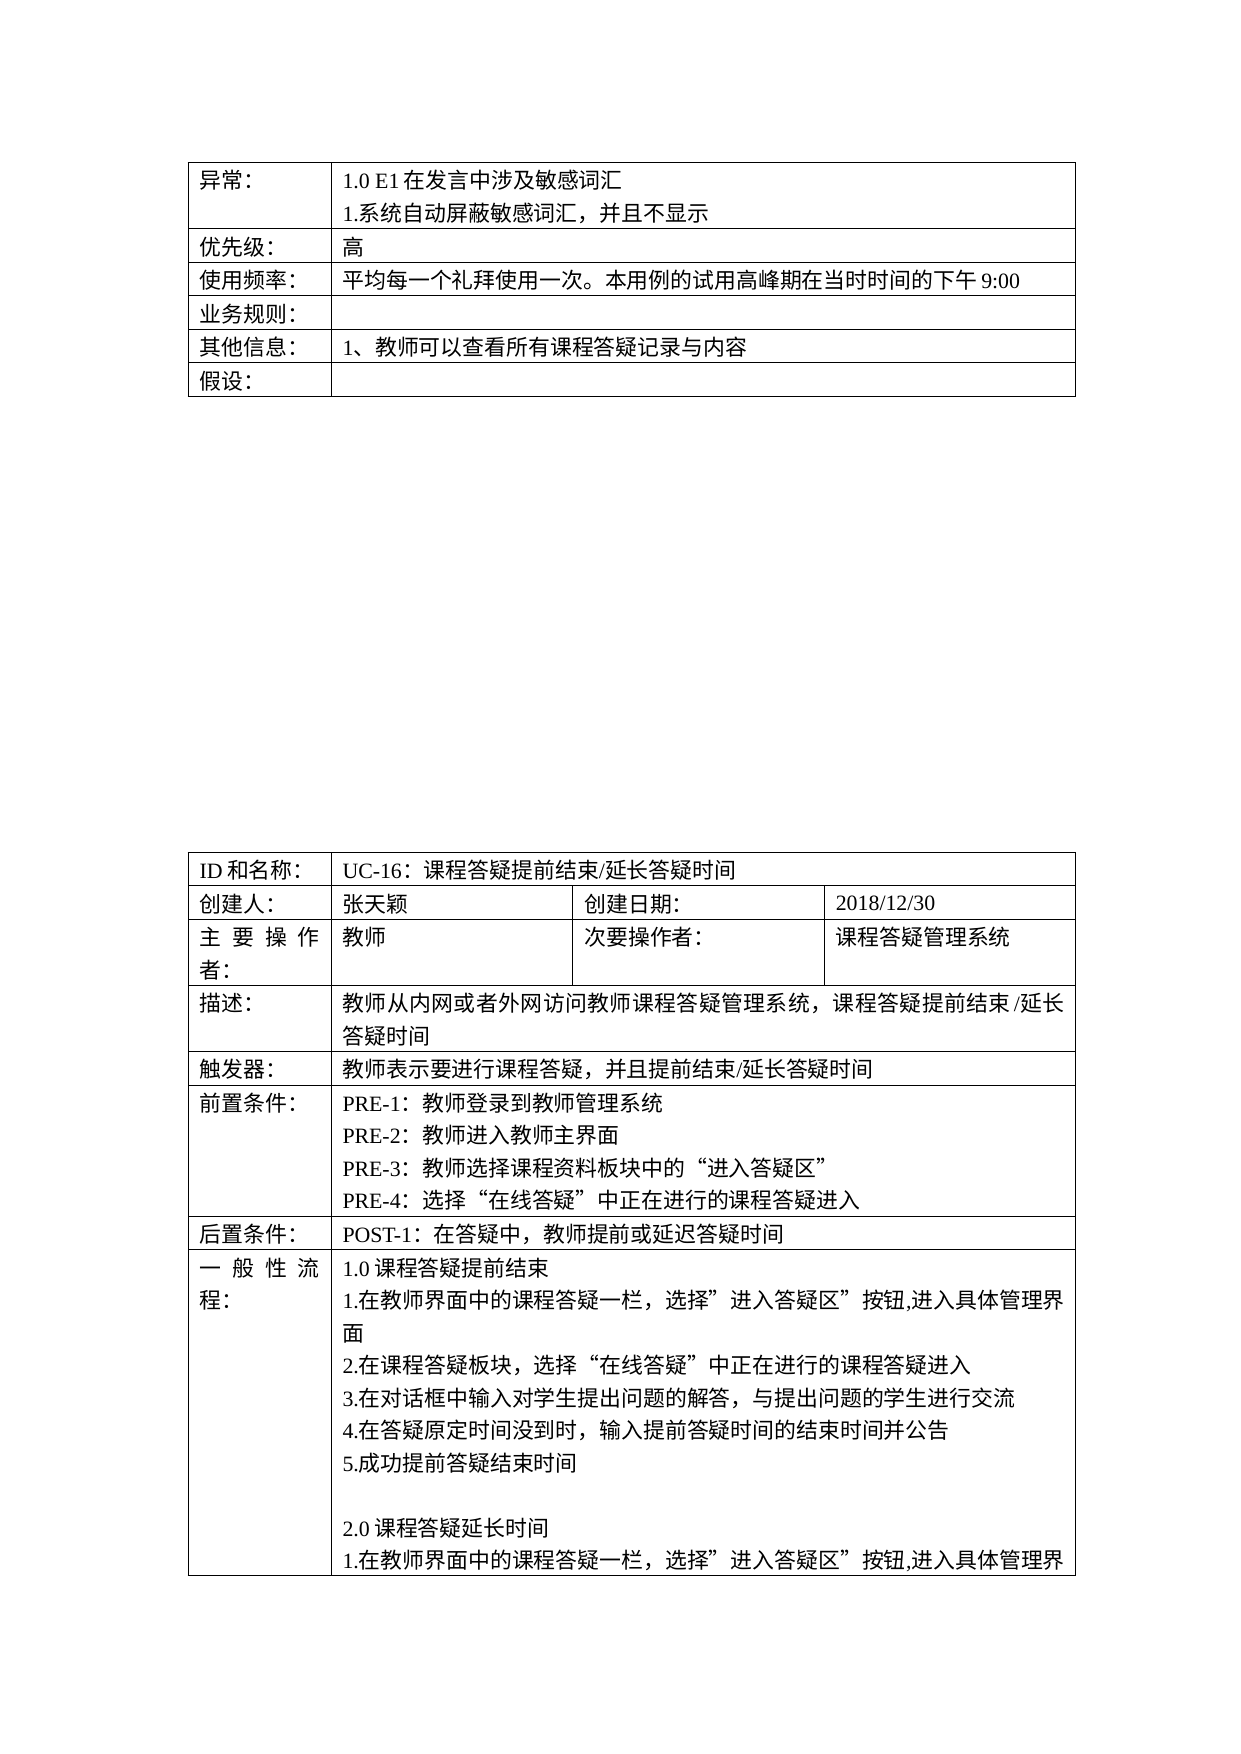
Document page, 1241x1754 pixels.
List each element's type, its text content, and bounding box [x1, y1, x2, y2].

table_cell 一般性流程： [189, 1250, 331, 1575]
table_cell 描述： [189, 986, 331, 1051]
table_header ID和名称： [189, 853, 331, 885]
table_cell 张天颖 [332, 886, 572, 919]
table_cell 后置条件： [189, 1217, 331, 1249]
table_cell 使用频率： [189, 263, 331, 295]
table_cell 次要操作者： [573, 920, 824, 985]
table_cell 教师 [332, 920, 572, 985]
table_cell 1.0 E1在发言中涉及敏感词汇 1.系统自动屏蔽敏感词汇，并且不显示 [332, 163, 1075, 228]
table_cell [332, 296, 1075, 329]
table_cell 教师从内网或者外网访问教师课程答疑管理系统，课程答疑提前结束/延长答疑时间 [332, 986, 1075, 1051]
table_header UC-16：课程答疑提前结束/延长答疑时间 [332, 853, 1075, 885]
table_cell 教师表示要进行课程答疑，并且提前结束/延长答疑时间 [332, 1052, 1075, 1084]
table_cell 前置条件： [189, 1086, 331, 1216]
table_cell 异常： [189, 163, 331, 228]
table_cell 优先级： [189, 229, 331, 262]
table_cell 课程答疑管理系统 [825, 920, 1075, 985]
table_cell 主要操作者： [189, 920, 331, 985]
table_cell 平均每一个礼拜使用一次。本用例的试用高峰期在当时时间的下午9:00 [332, 263, 1075, 295]
table_cell 高 [332, 229, 1075, 262]
table_cell 其他信息： [189, 330, 331, 362]
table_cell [332, 1250, 1075, 1575]
table_cell PRE-1：教师登录到教师管理系统 PRE-2：教师进入教师主界面 PRE-3：教师选择课程资料板块中的“进入答疑区” PRE-4：选择“在线答疑”中正在进行的课程答疑进入 [332, 1086, 1075, 1216]
table_cell 1、教师可以查看所有课程答疑记录与内容 [332, 330, 1075, 362]
table_cell [332, 363, 1075, 396]
table_cell 触发器： [189, 1052, 331, 1084]
table_cell 业务规则： [189, 296, 331, 329]
table_cell 创建日期： [573, 886, 824, 919]
table_cell 假设： [189, 363, 331, 396]
table_cell 2018/12/30 [825, 886, 1075, 919]
table_cell 创建人： [189, 886, 331, 919]
table_cell POST-1：在答疑中，教师提前或延迟答疑时间 [332, 1217, 1075, 1249]
